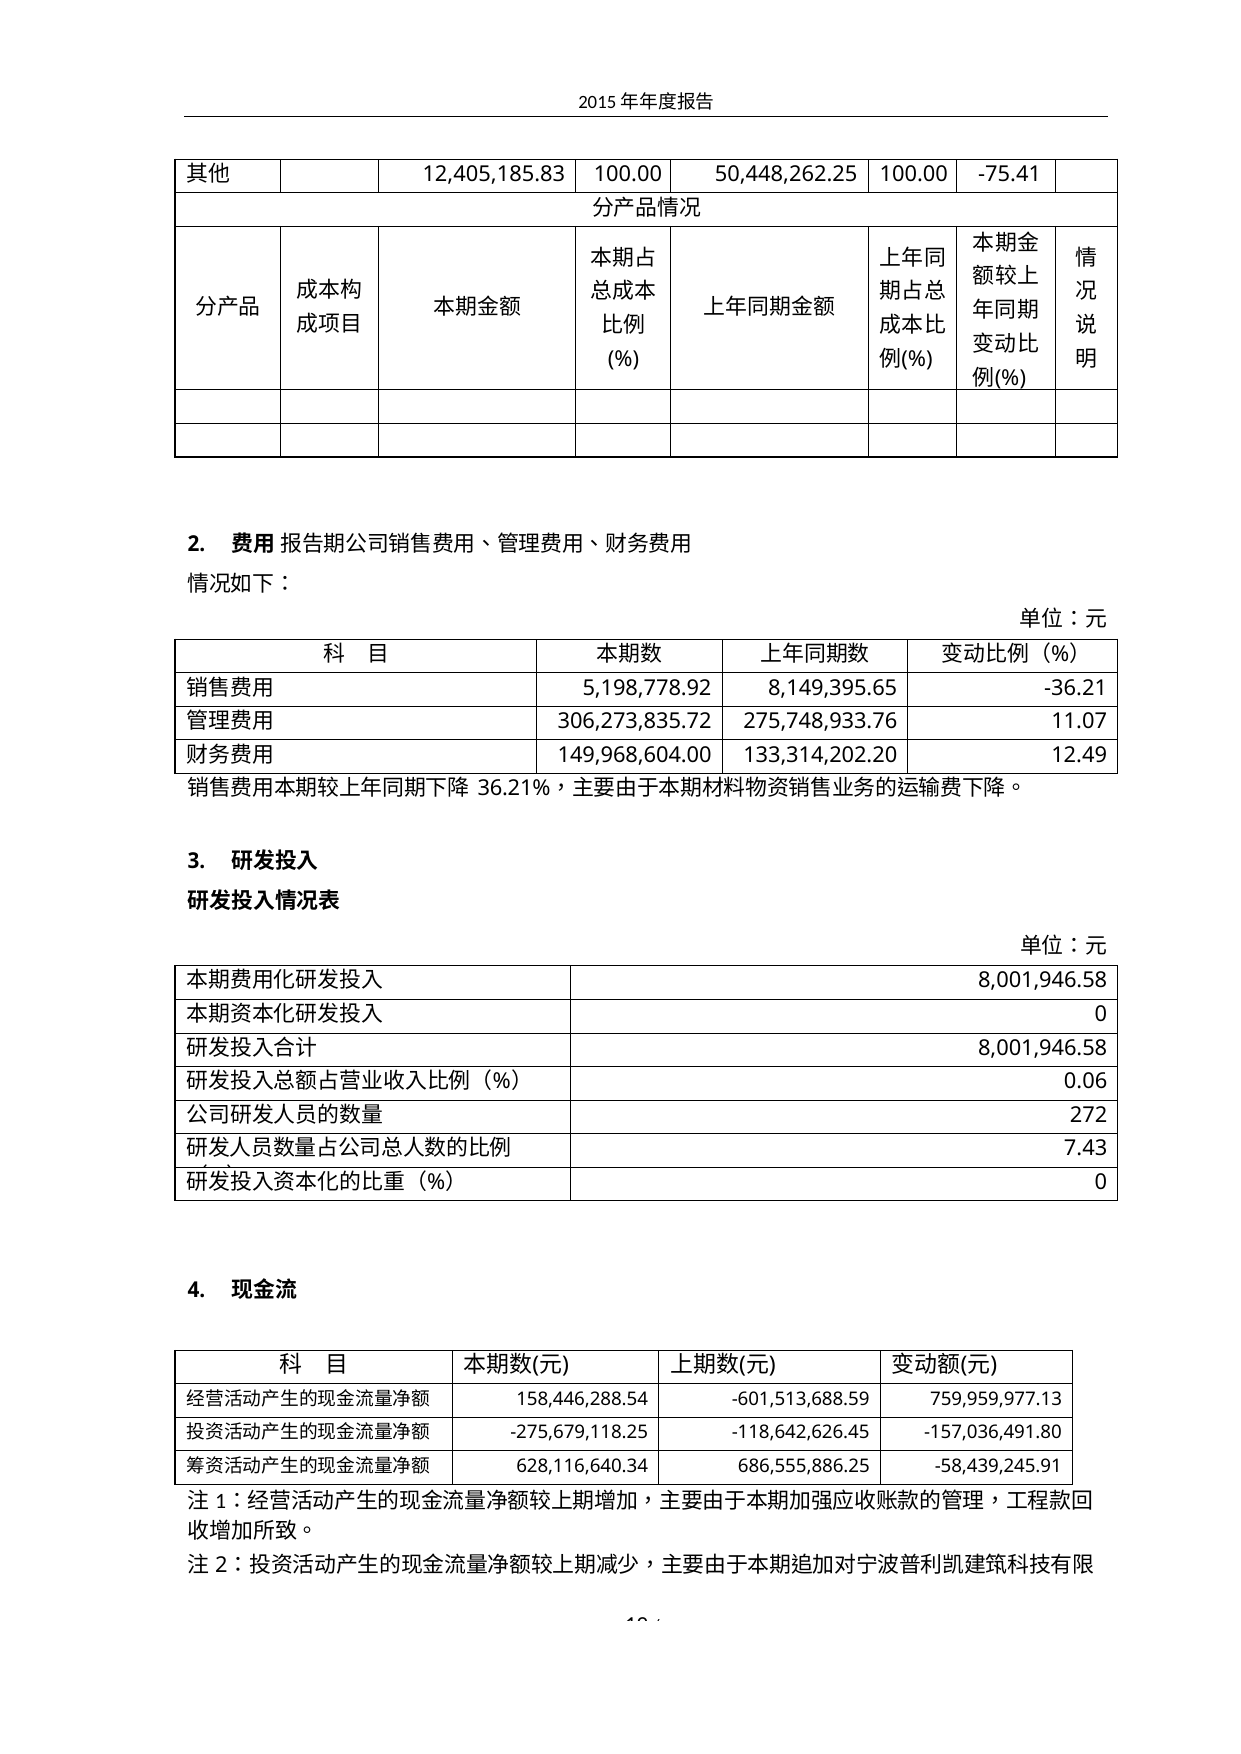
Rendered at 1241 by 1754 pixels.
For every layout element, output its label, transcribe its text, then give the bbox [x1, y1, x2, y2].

table_cell 149,968,604.00 [537, 740, 722, 773]
table_cell 管理费用 [176, 707, 536, 739]
table_cell 销售费用 [176, 673, 536, 706]
table_cell 158,446,288.54 [453, 1384, 658, 1417]
table_cell 628,116,640.34 [453, 1451, 658, 1484]
table_cell 272 [571, 1101, 1117, 1133]
table_cell [869, 424, 956, 456]
table_header 12,405,185.83 [379, 160, 575, 192]
table_cell 研发人员数量占公司总人数的比例（%） [176, 1134, 570, 1167]
table_header 科 目 [176, 1351, 452, 1383]
table_header 其他 [176, 160, 280, 192]
table_cell 5,198,778.92 [537, 673, 722, 706]
table_header 本期数 [537, 640, 722, 672]
table_cell 研发投入总额占营业收入比例（%） [176, 1067, 570, 1099]
subtitle 3. 研发投入 研发投入情况表 [187, 845, 341, 915]
table_header 科 目 [176, 640, 536, 672]
table_cell -36.21 [908, 673, 1117, 706]
table_cell 0 [571, 1000, 1117, 1032]
table_cell [281, 390, 378, 423]
table_header 100.00 [869, 160, 956, 192]
table_cell 306,273,835.72 [537, 707, 722, 739]
table_cell 分产品 [176, 227, 280, 389]
table_cell 经营活动产生的现金流量净额 [176, 1384, 452, 1417]
table_cell [576, 424, 670, 456]
table_header 8,001,946.58 [571, 966, 1117, 999]
text 单位：元 [1019, 603, 1132, 633]
table_cell 筹资活动产生的现金流量净额 [176, 1451, 452, 1484]
table_cell [281, 424, 378, 456]
subtitle 4. 现金流 [187, 1274, 826, 1304]
table_cell -275,679,118.25 [453, 1418, 658, 1450]
table_cell 研发投入资本化的比重（%） [176, 1168, 570, 1200]
table_cell [957, 424, 1055, 456]
table_cell 0.06 [571, 1067, 1117, 1099]
table_cell 研发投入合计 [176, 1034, 570, 1066]
table_cell 公司研发人员的数量 [176, 1101, 570, 1133]
table_cell 0 [571, 1168, 1117, 1200]
table_cell 本期占 总成本 比例 (%) [576, 227, 670, 389]
text 2. 费用 报告期公司销售费用、管理费用、财务费用情况如下： [187, 528, 712, 598]
table_cell -118,642,626.45 [659, 1418, 880, 1450]
table_cell 本期金 额较上 年同期 变动比 例(%) [957, 227, 1055, 389]
table_header -75.41 [957, 160, 1055, 192]
table_header 100.00 [576, 160, 670, 192]
table_cell 759,959,977.13 [881, 1384, 1072, 1417]
table_cell 275,748,933.76 [723, 707, 907, 739]
table_cell 情 况 说 明 [1056, 227, 1117, 389]
table_cell 133,314,202.20 [723, 740, 907, 773]
table_cell [176, 390, 280, 423]
text 销售费用本期较上年同期下降 36.21%，主要由于本期材料物资销售业务的运输费下降。 [187, 774, 1108, 801]
table_cell 686,555,886.25 [659, 1451, 880, 1484]
table_cell [671, 424, 868, 456]
table_cell 12.49 [908, 740, 1117, 773]
table_header 变动额(元) [881, 1351, 1072, 1383]
table_cell 11.07 [908, 707, 1117, 739]
table_cell [869, 390, 956, 423]
table_cell [576, 390, 670, 423]
table_cell 成本构 成项目 [281, 227, 378, 389]
table_cell -157,036,491.80 [881, 1418, 1072, 1450]
table_cell 上年同 期占总 成本比 例(%) [869, 227, 956, 389]
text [187, 1549, 1108, 1579]
table_cell -601,513,688.59 [659, 1384, 880, 1417]
table_header [281, 160, 378, 192]
text 注 1：经营活动产生的现金流量净额较上期增加，主要由于本期加强应收账款的管理，工程款回 收增加所致。 [187, 1485, 1108, 1545]
table_cell 8,001,946.58 [571, 1034, 1117, 1066]
table_header [1056, 160, 1117, 192]
table_cell 8,149,395.65 [723, 673, 907, 706]
table_header 变动比例（%） [908, 640, 1117, 672]
table_cell [957, 390, 1055, 423]
table_cell -58,439,245.91 [881, 1451, 1072, 1484]
table_cell [1056, 424, 1117, 456]
table_cell [379, 424, 575, 456]
table_header 本期费用化研发投入 [176, 966, 570, 999]
table_cell 本期资本化研发投入 [176, 1000, 570, 1032]
table_cell 财务费用 [176, 740, 536, 773]
table_header 上年同期数 [723, 640, 907, 672]
table_header 本期数(元) [453, 1351, 658, 1383]
table_header 上期数(元) [659, 1351, 880, 1383]
table_cell [176, 424, 280, 456]
table_header 50,448,262.25 [671, 160, 868, 192]
table_cell [1056, 390, 1117, 423]
table_cell [671, 390, 868, 423]
table_cell 上年同期金额 [671, 227, 868, 389]
table_cell 本期金额 [379, 227, 575, 389]
table_cell [379, 390, 575, 423]
table_cell 7.43 [571, 1134, 1117, 1167]
table_cell 分产品情况 [176, 193, 1117, 226]
table_cell 投资活动产生的现金流量净额 [176, 1418, 452, 1450]
text 单位：元 [1020, 930, 1132, 960]
